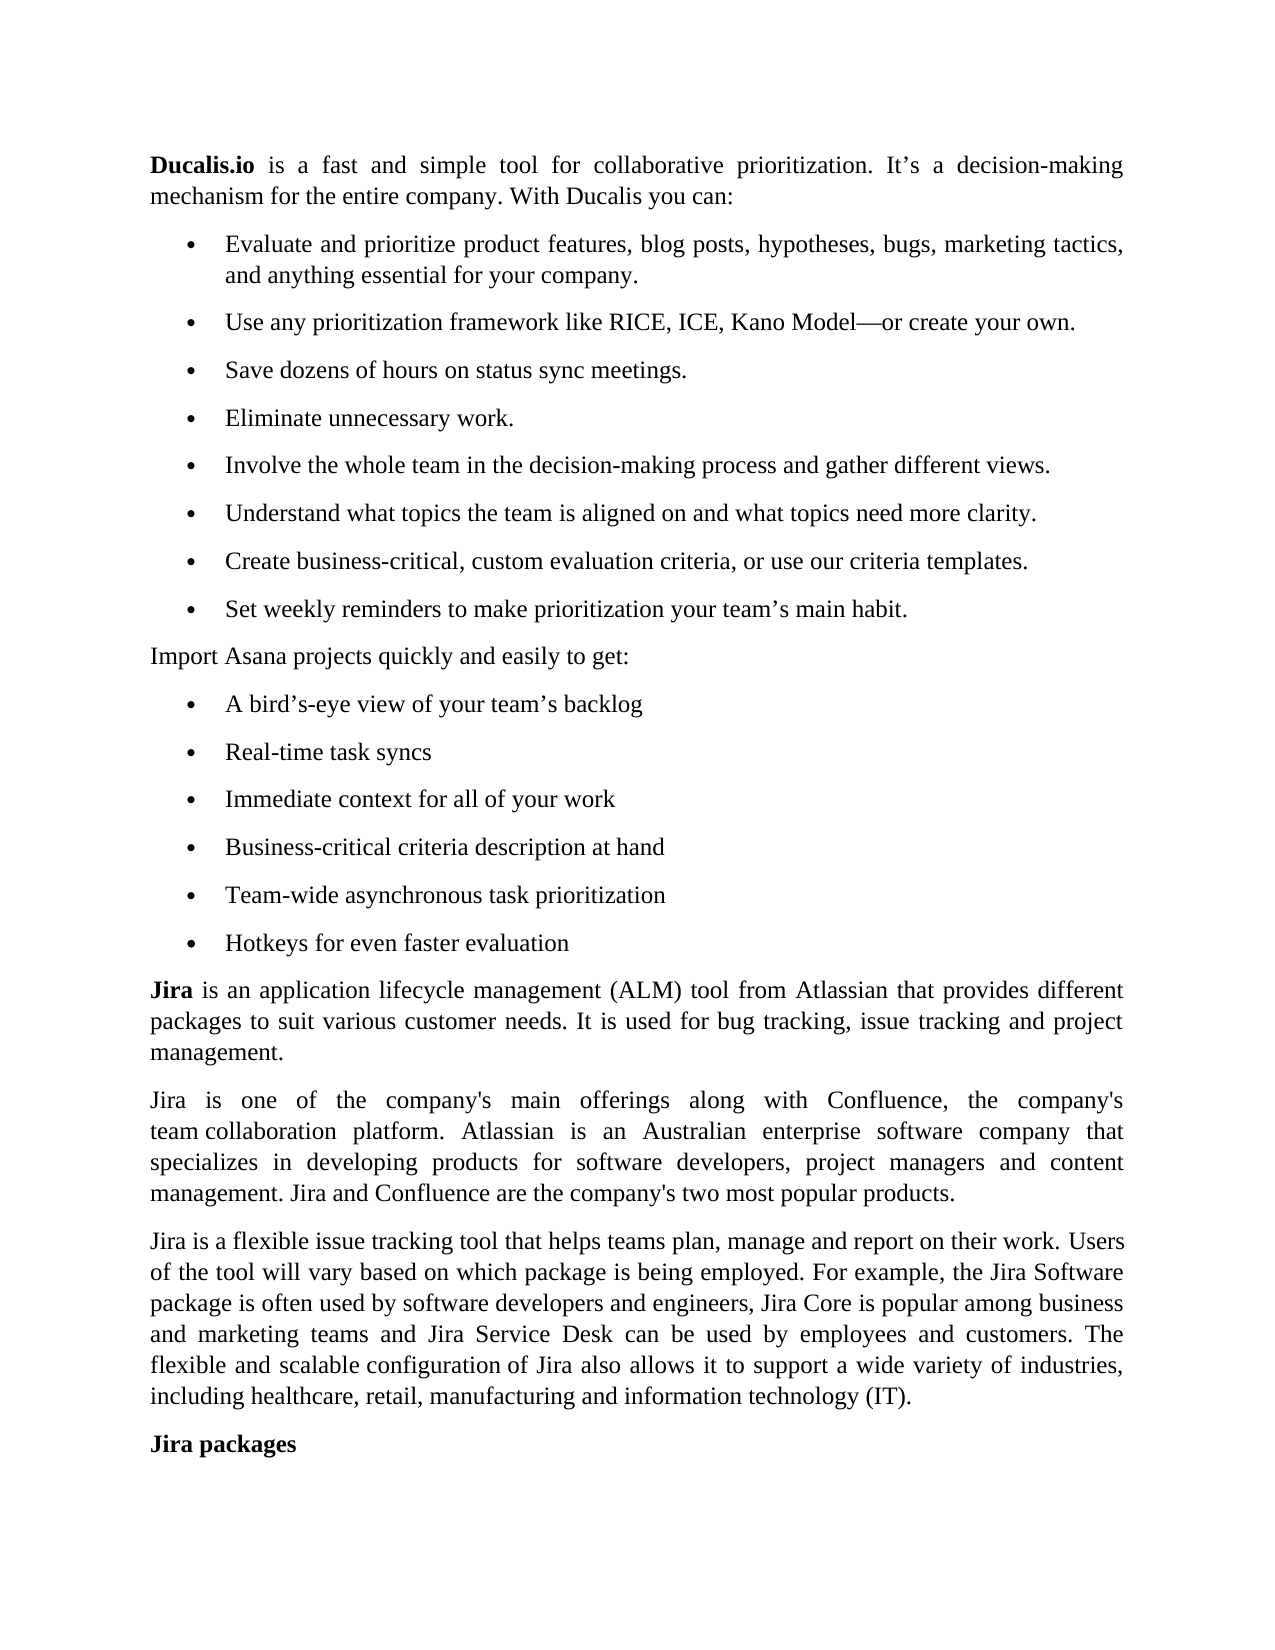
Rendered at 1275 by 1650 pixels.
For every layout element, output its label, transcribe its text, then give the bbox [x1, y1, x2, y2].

text Ducalis.io is a fast and simple tool for collaborative prioritization. It’s a decision-making mechanism for the entire company. With Ducalis you can: [150, 150, 1125, 210]
list Understand what topics the team is aligned on and what topics need more clarity. [187, 498, 1125, 527]
list Business-critical criteria description at hand [187, 832, 1125, 861]
text Jira packages [150, 1429, 1125, 1458]
text Import Asana projects quickly and easily to get: [150, 641, 1125, 670]
list A bird’s-eye view of your team’s backlog [187, 689, 1125, 718]
text Jira is one of the company's main offerings along with Confluence, the company's team collaboration platform. Atlassian is an Australian enterprise software company that specializes in developing products for software developers, project managers and content management. Jira and Confluence are the company's two most popular products. [150, 1085, 1125, 1207]
list Involve the whole team in the decision-making process and gather different views. [187, 451, 1125, 479]
list Save dozens of hours on status sync meetings. [187, 355, 1125, 384]
list Create business-critical, custom evaluation criteria, or use our criteria templates. [187, 546, 1125, 575]
list Eliminate unnecessary work. [187, 403, 1125, 432]
list Real-time task syncs [187, 737, 1125, 766]
list Hotkeys for even faster evaluation [187, 928, 1125, 956]
list Evaluate and prioritize product features, blog posts, hypotheses, bugs, marketing tactics, and anything essential for your company. [187, 229, 1125, 288]
text Jira is a flexible issue tracking tool that helps teams plan, manage and report on their work. Users of the tool will vary based on which package is being employed. For example, the Jira Software package is often used by software developers and engineers, Jira Core is popular among business and marketing teams and Jira Service Desk can be used by employees and customers. The flexible and scalable configuration of Jira also allows it to support a wide variety of industries, including healthcare, retail, manufacturing and information technology (IT). [150, 1226, 1125, 1410]
list Set weekly reminders to make prioritization your team’s main habit. [187, 594, 1125, 622]
list Use any prioritization framework like RICE, ICE, Kano Model—or create your own. [187, 307, 1125, 336]
list Immediate context for all of your work [187, 784, 1125, 813]
text Jira is an application lifecycle management (ALM) tool from Atlassian that provides different packages to suit various customer needs. It is used for bug tracking, issue tracking and project management. [150, 975, 1125, 1066]
list Team-wide asynchronous task prioritization [187, 880, 1125, 909]
